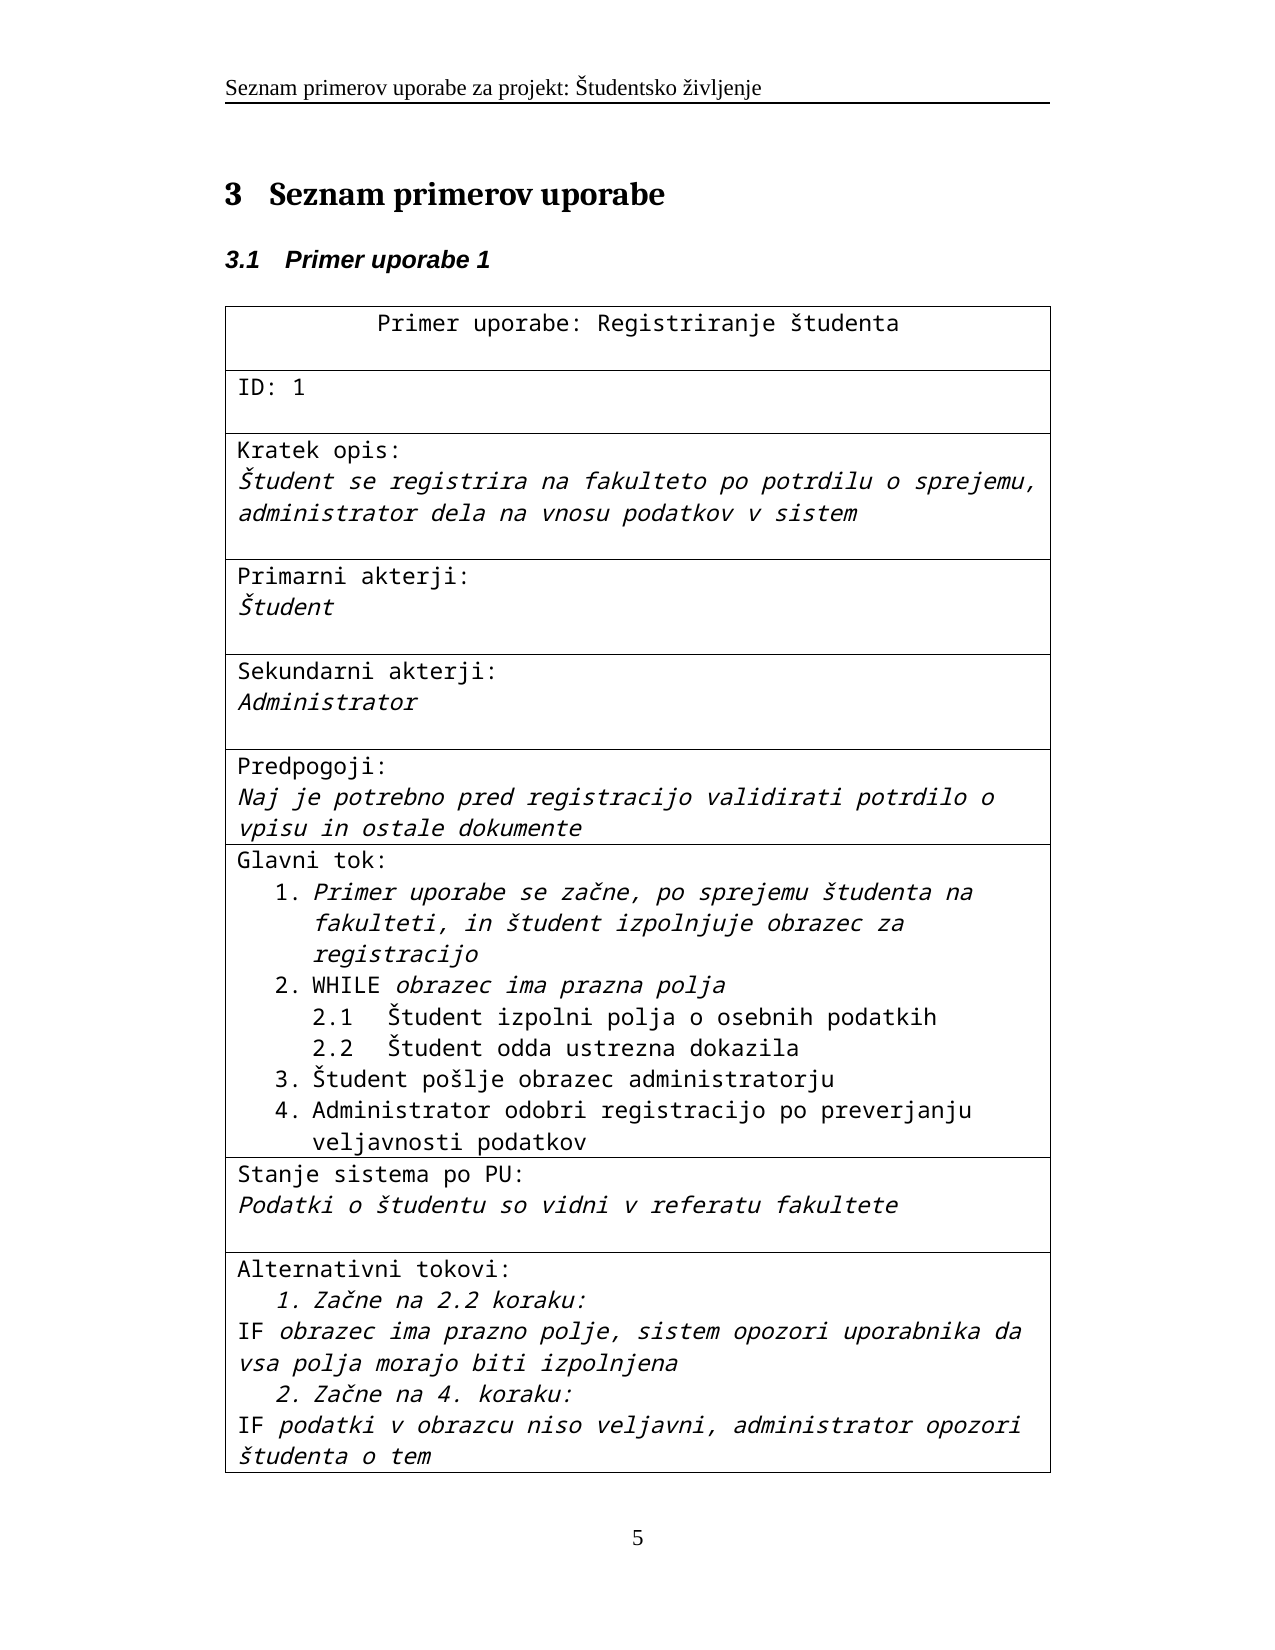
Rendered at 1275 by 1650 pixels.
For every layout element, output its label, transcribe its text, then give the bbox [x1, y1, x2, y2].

table_cell Primarni akterji: Študent [226, 560, 1050, 654]
subtitle Primer uporabe 1 [225, 244, 1050, 273]
table_cell Stanje sistema po PU: Podatki o študentu so vidni v referatu fakultete [226, 1158, 1050, 1252]
subtitle Seznam primerov uporabe [225, 175, 1050, 213]
table_cell ID: 1 [226, 371, 1050, 433]
table_cell Glavni tok: Primer uporabe se začne, po sprejemu študenta na fakulteti, in študent izpolnjuje obrazec za registracijo WHILE obrazec ima prazna polja Študent izpolni polja o osebnih podatkih Študent odda ustrezna dokazila Študent pošlje obrazec administratorju Administrator odobri registracijo po preverjanju veljavnosti podatkov [226, 845, 1050, 1157]
table_cell Alternativni tokovi: Začne na 2.2 koraku: IF obrazec ima prazno polje, sistem opozori uporabnika da vsa polja morajo biti izpolnjena Začne na 4. koraku: IF podatki v obrazcu niso veljavni, administrator opozori študenta o tem [226, 1253, 1050, 1472]
table_cell Sekundarni akterji: Administrator [226, 655, 1050, 749]
table_cell Kratek opis: Študent se registrira na fakulteto po potrdilu o sprejemu, administrator dela na vnosu podatkov v sistem [226, 434, 1050, 559]
table_cell Predpogoji: Naj je potrebno pred registracijo validirati potrdilo o vpisu in ostale dokumente [226, 750, 1050, 843]
table_header Primer uporabe: Registriranje študenta [226, 307, 1050, 369]
